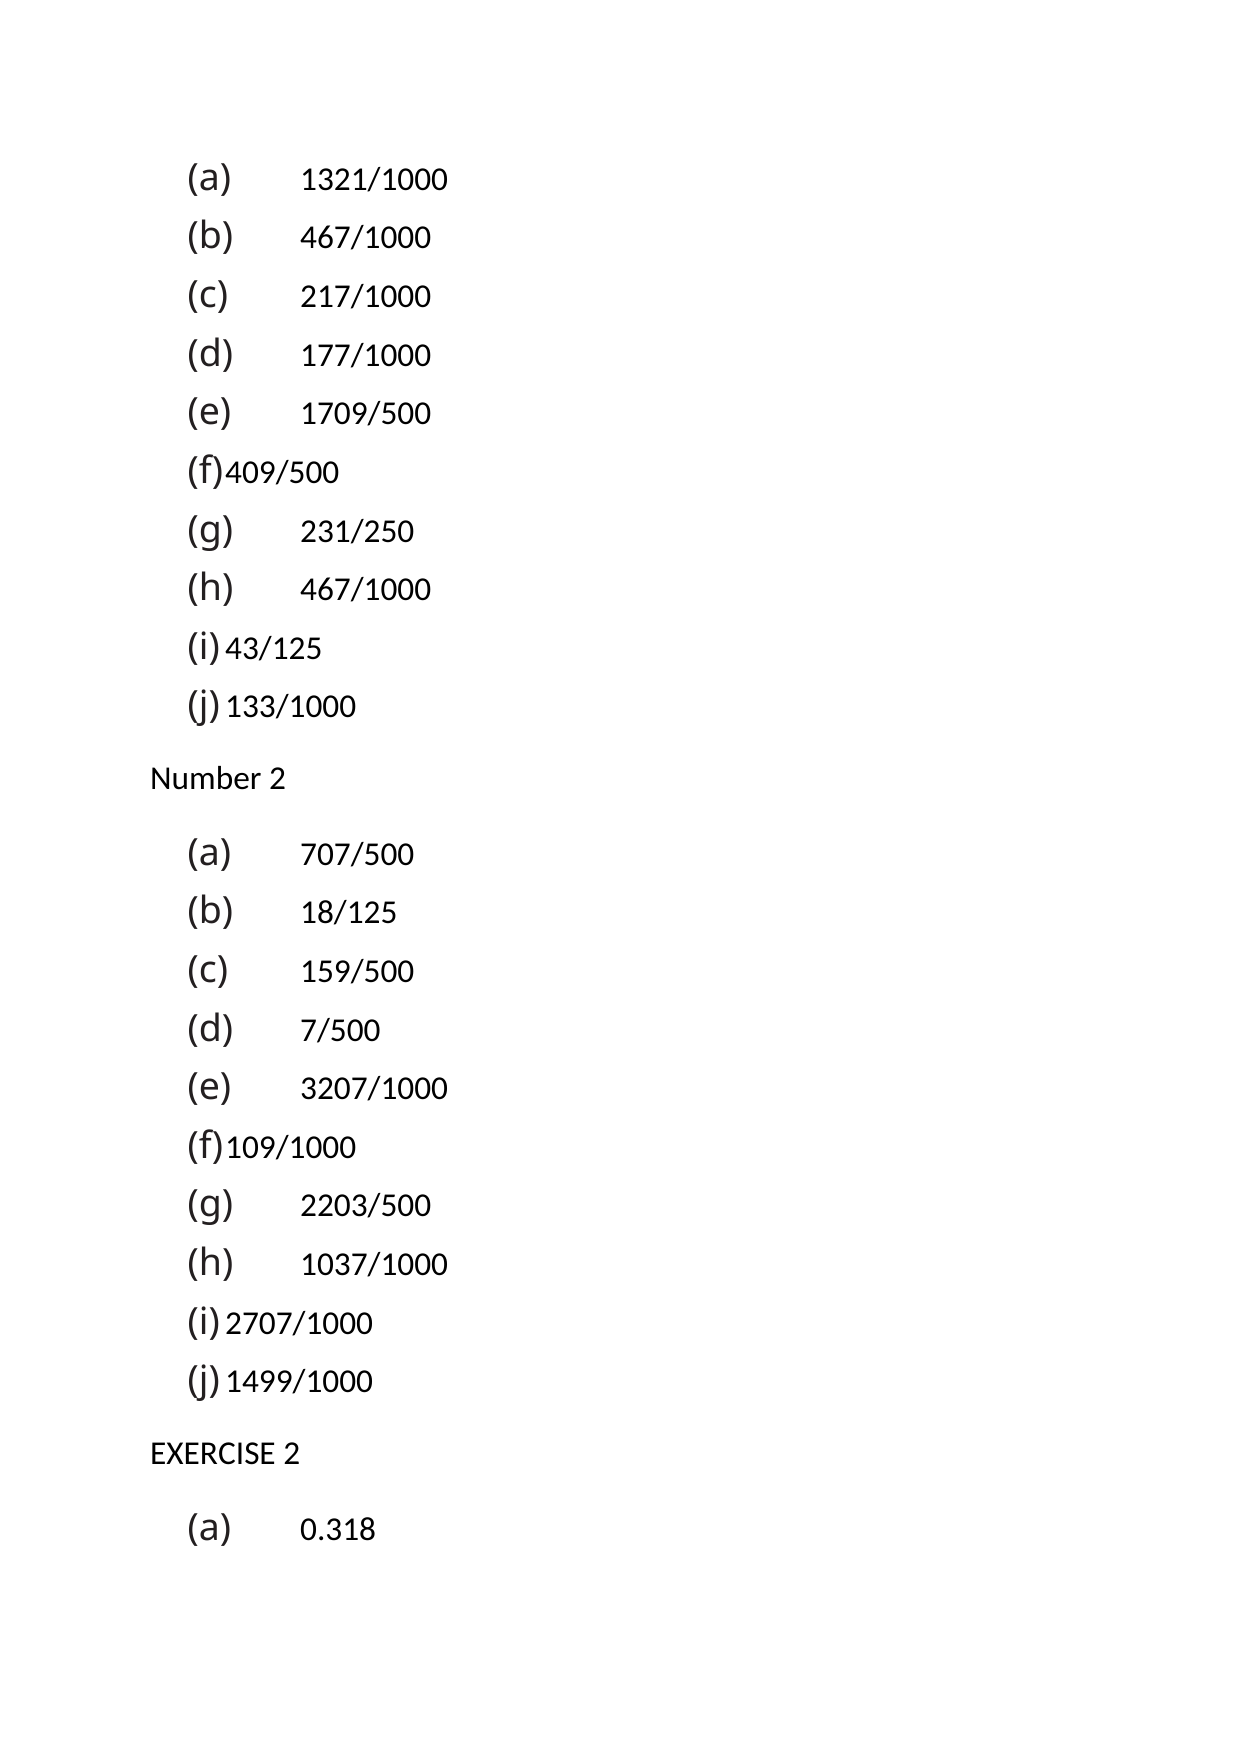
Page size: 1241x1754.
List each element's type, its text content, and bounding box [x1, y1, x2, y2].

list 1321/1000 [187, 150, 1090, 201]
list 3207/1000 [187, 1059, 1090, 1111]
list 217/1000 [187, 267, 1090, 318]
list 231/250 [187, 502, 1090, 553]
list 409/500 [187, 443, 1090, 494]
list 177/1000 [187, 326, 1090, 377]
list 1709/500 [187, 384, 1090, 436]
list 133/1000 [187, 678, 1090, 729]
list 467/1000 [187, 209, 1090, 260]
list 2707/1000 [187, 1294, 1090, 1345]
list 1499/1000 [187, 1353, 1090, 1404]
list 7/500 [187, 1001, 1090, 1052]
list 1037/1000 [187, 1235, 1090, 1286]
list 707/500 [187, 825, 1090, 876]
list 467/1000 [187, 561, 1090, 612]
list 109/1000 [187, 1118, 1090, 1169]
list 2203/500 [187, 1177, 1090, 1228]
list 18/125 [187, 883, 1090, 934]
text EXERCISE 2 [150, 1432, 1090, 1473]
text Number 2 [150, 757, 1090, 798]
list 0.318 [187, 1500, 1090, 1551]
list 159/500 [187, 942, 1090, 993]
list 43/125 [187, 619, 1090, 670]
